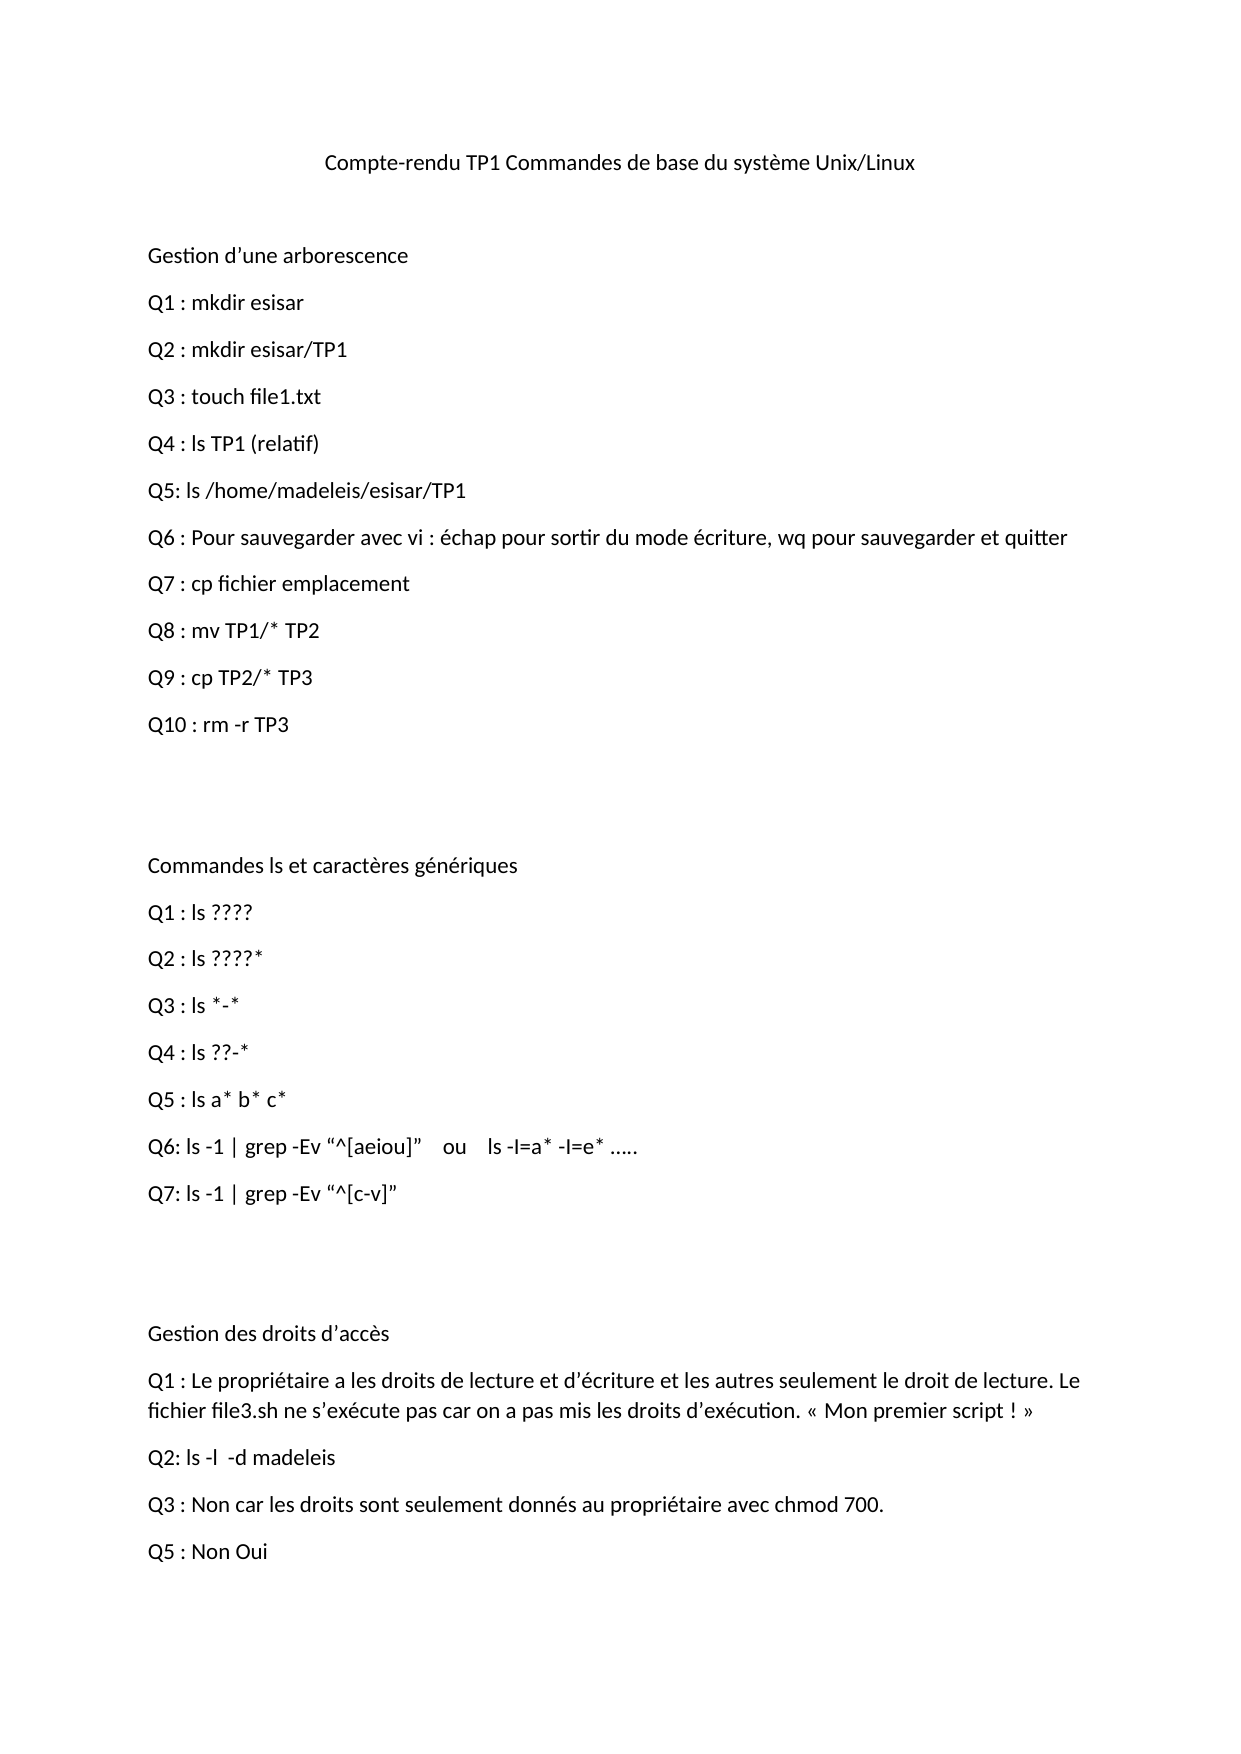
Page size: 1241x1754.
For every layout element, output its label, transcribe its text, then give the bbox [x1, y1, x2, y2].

text Q1 : Le propriétaire a les droits de lecture et d’écriture et les autres seulement le droit de lecture. Le fichier file3.sh ne s’exécute pas car on a pas mis les droits d’exécution. « Mon premier script ! » [148, 1366, 1093, 1424]
text Q5 : Non Oui [148, 1537, 1093, 1565]
text Q6: ls -1 | grep -Ev “^[aeiou]” ou ls -I=a* -I=e* ….. [148, 1132, 1093, 1160]
text Q4 : ls ??-* [148, 1038, 1093, 1066]
text Q3 : Non car les droits sont seulement donnés au propriétaire avec chmod 700. [148, 1490, 1093, 1518]
text Q5: ls /home/madeleis/esisar/TP1 [148, 476, 1093, 504]
text Q9 : cp TP2/* TP3 [148, 663, 1093, 691]
text Commandes ls et caractères génériques [148, 851, 1093, 879]
text Q5 : ls a* b* c* [148, 1085, 1093, 1113]
text Q3 : ls *-* [148, 991, 1093, 1019]
text Gestion d’une arborescence [148, 241, 1093, 269]
text Q8 : mv TP1/* TP2 [148, 616, 1093, 644]
text Q1 : ls ???? [148, 898, 1093, 926]
text Q7: ls -1 | grep -Ev “^[c-v]” [148, 1179, 1093, 1207]
text Q7 : cp fichier emplacement [148, 569, 1093, 597]
text Gestion des droits d’accès [148, 1319, 1093, 1347]
text Q10 : rm -r TP3 [148, 710, 1093, 738]
text Q3 : touch file1.txt [148, 382, 1093, 410]
text Q4 : ls TP1 (relatif) [148, 429, 1093, 457]
text Compte-rendu TP1 Commandes de base du système Unix/Linux [148, 148, 1093, 176]
text Q2: ls -l -d madeleis [148, 1443, 1093, 1471]
text Q6 : Pour sauvegarder avec vi : échap pour sortir du mode écriture, wq pour sauvegarder et quitter [148, 523, 1093, 551]
text Q2 : ls ????* [148, 944, 1093, 972]
text Q1 : mkdir esisar [148, 288, 1093, 316]
text Q2 : mkdir esisar/TP1 [148, 335, 1093, 363]
